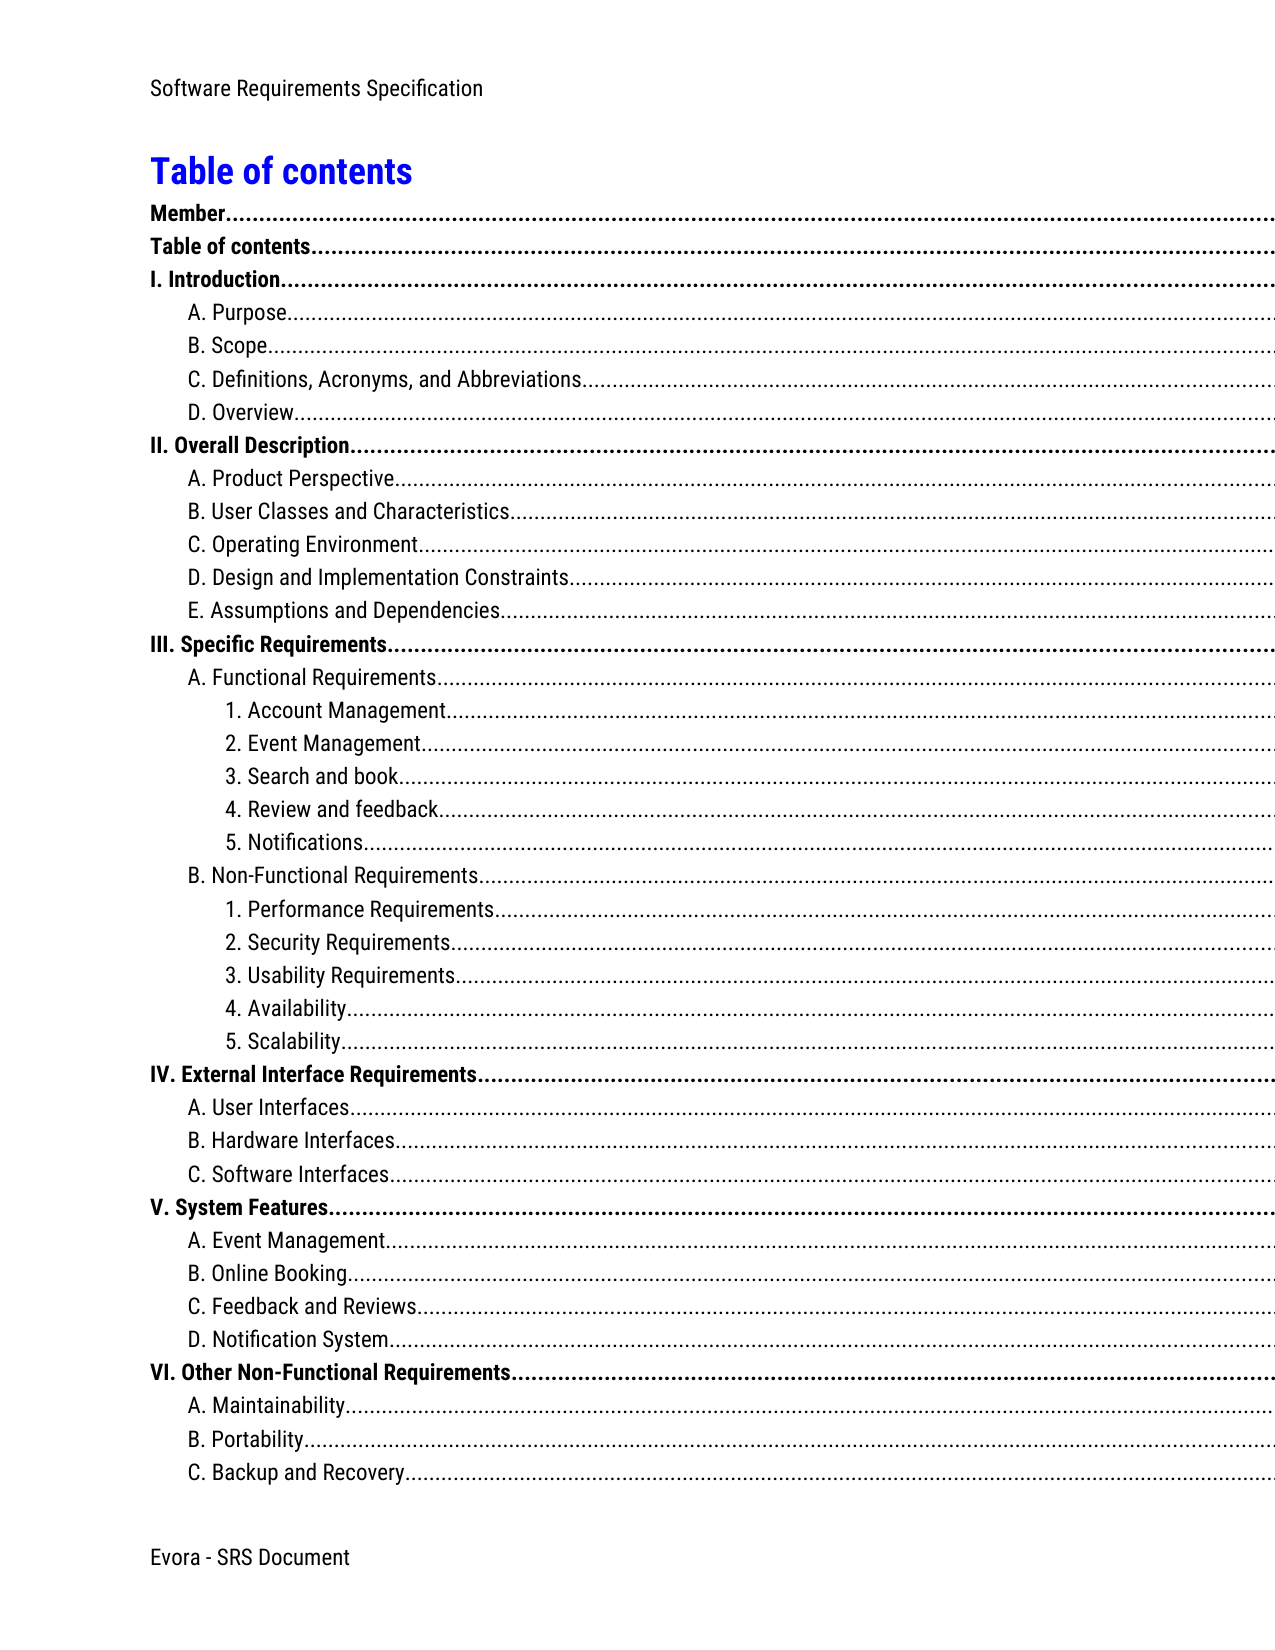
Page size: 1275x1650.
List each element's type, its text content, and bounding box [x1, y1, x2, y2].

subtitle Table of contents [150, 150, 1125, 194]
